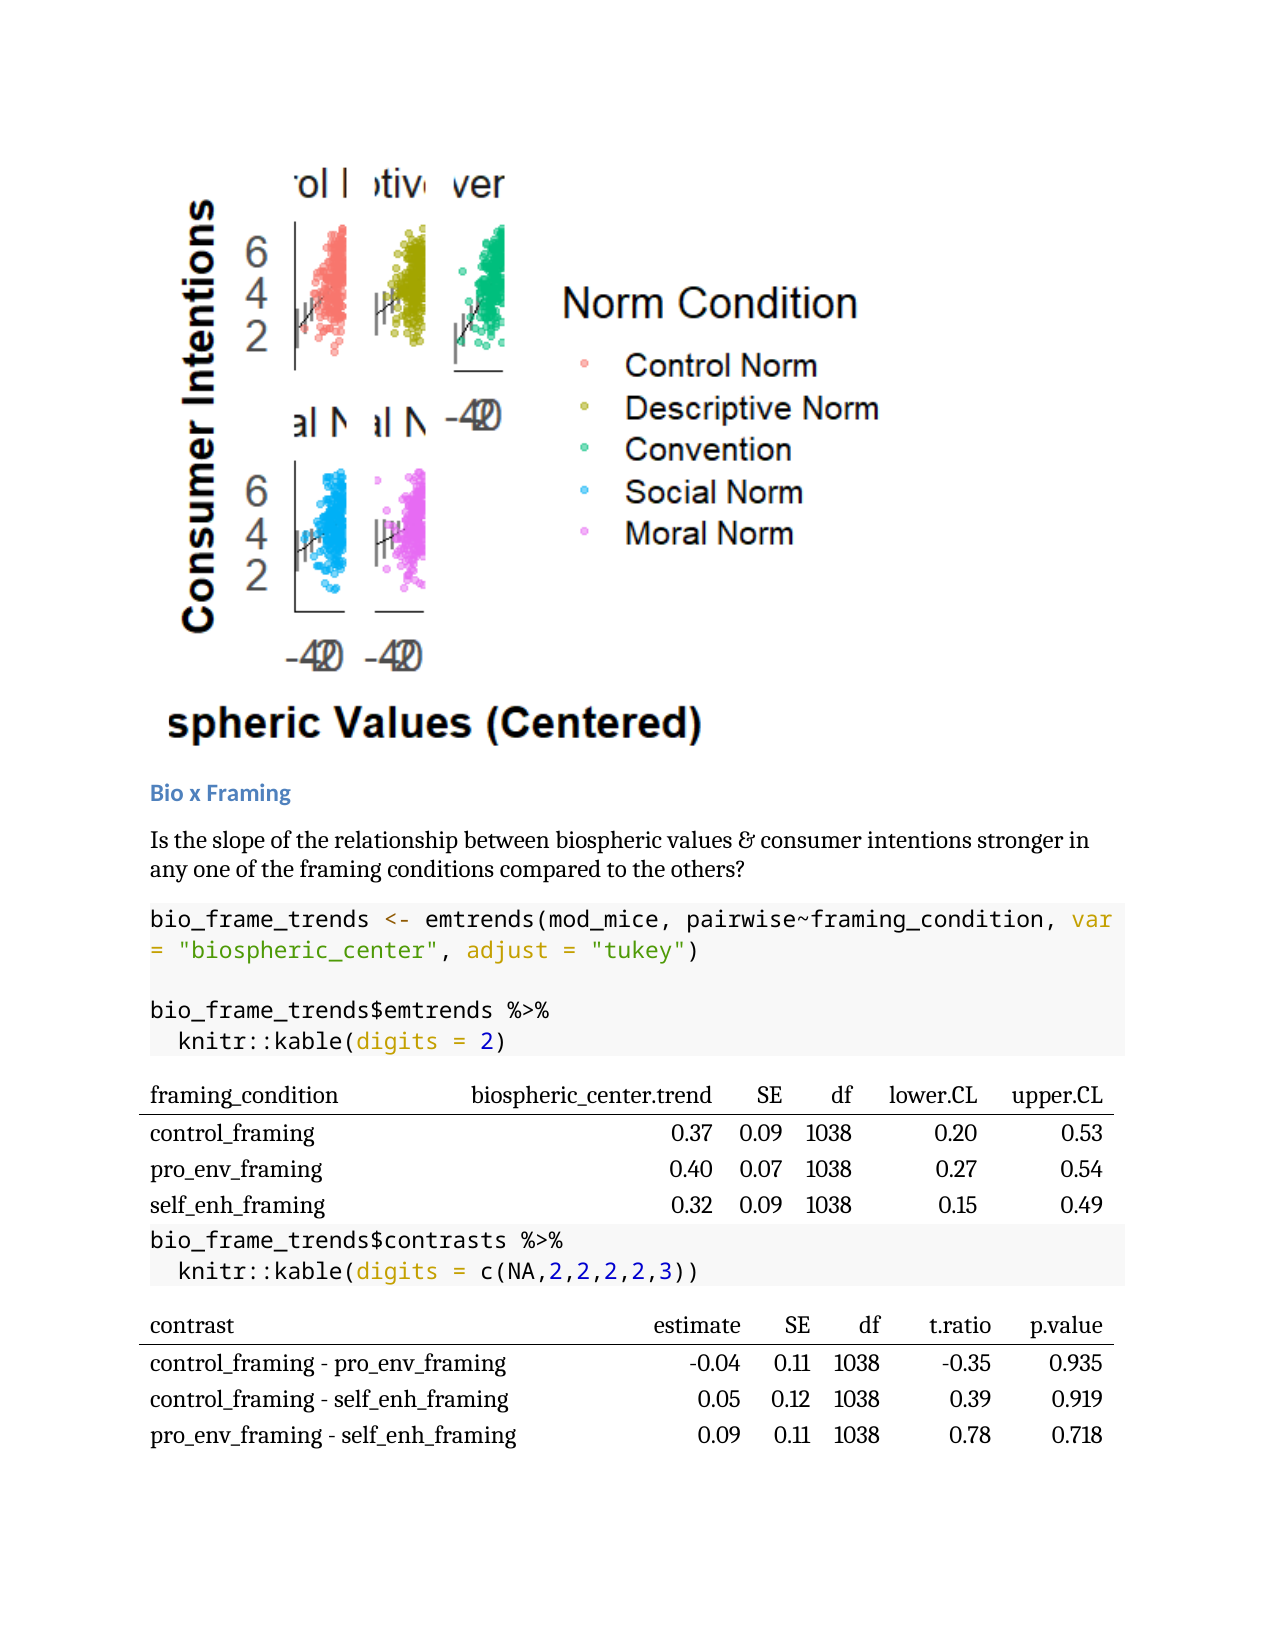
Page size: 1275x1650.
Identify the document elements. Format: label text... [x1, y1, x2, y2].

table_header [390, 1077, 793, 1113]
subtitle Bio x Framing [150, 777, 1125, 808]
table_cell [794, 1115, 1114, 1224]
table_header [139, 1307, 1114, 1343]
text Is the slope of the relationship between biospheric values & consumer intentions stronger in any one of the framing conditions compared to the others? [150, 826, 1125, 884]
text bio_frame_trends <- emtrends(mod_mice, pairwise~framing_condition, var = "biospheric_center", adjust = "tukey") bio_frame_trends$emtrends %>% knitr::kable(digits = 2) [150, 903, 1125, 1056]
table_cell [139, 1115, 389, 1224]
picture [168, 150, 927, 757]
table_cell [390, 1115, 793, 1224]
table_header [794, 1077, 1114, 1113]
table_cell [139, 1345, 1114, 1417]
text bio_frame_trends$contrasts %>% knitr::kable(digits = c(NA,2,2,2,2,3)) [562, 1224, 1125, 1286]
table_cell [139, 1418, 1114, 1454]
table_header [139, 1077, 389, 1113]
